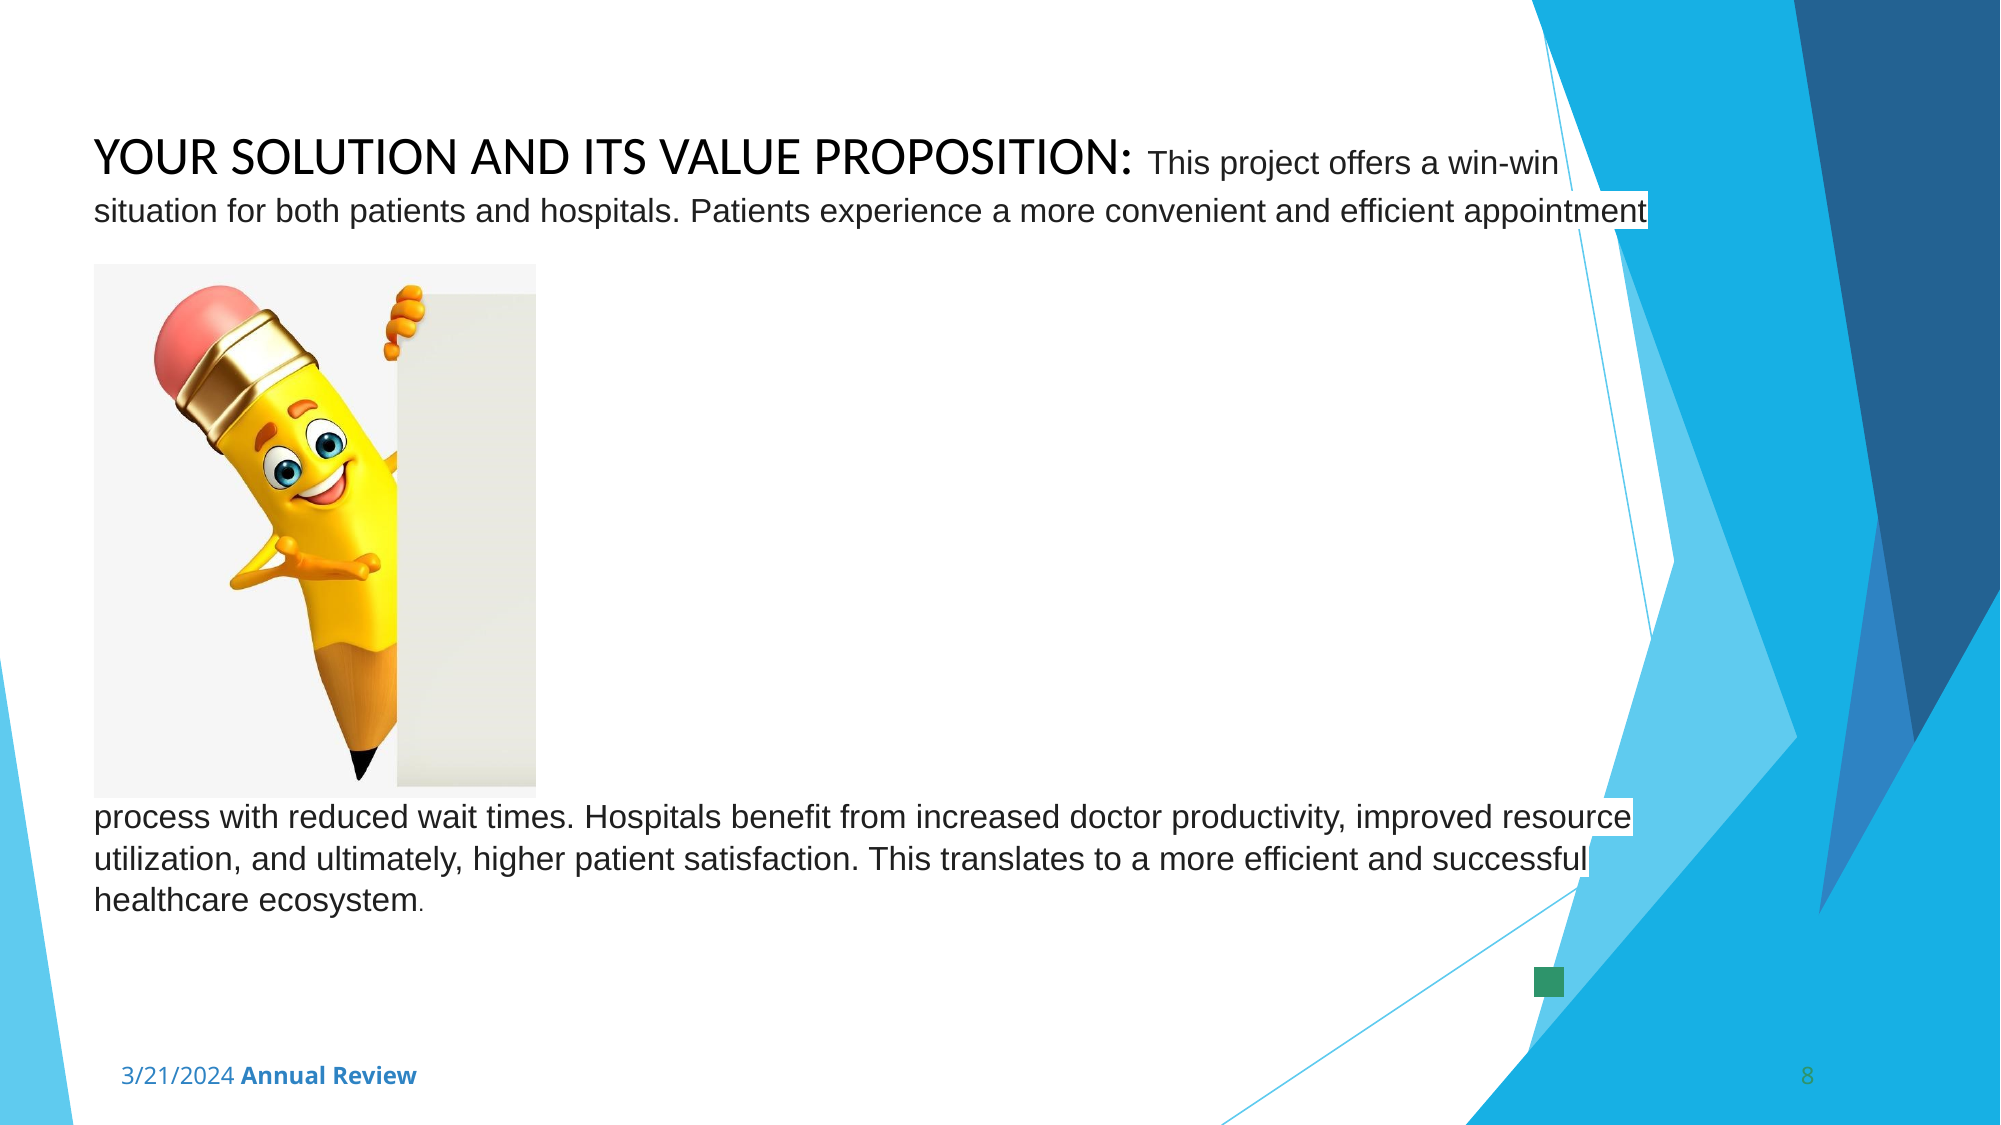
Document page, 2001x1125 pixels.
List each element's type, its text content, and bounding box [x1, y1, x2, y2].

text YOUR SOLUTION AND ITS VALUE PROPOSITION: This project offers a win-win situation for both patients and hospitals. Patients experience a more convenient and efficient appointment process with reduced wait times. Hospitals benefit from increased doctor productivity, improved resource utilization, and ultimately, higher patient satisfaction. This translates to a more efficient and successful healthcare ecosystem. [94, 122, 1691, 919]
picture [93, 264, 536, 798]
